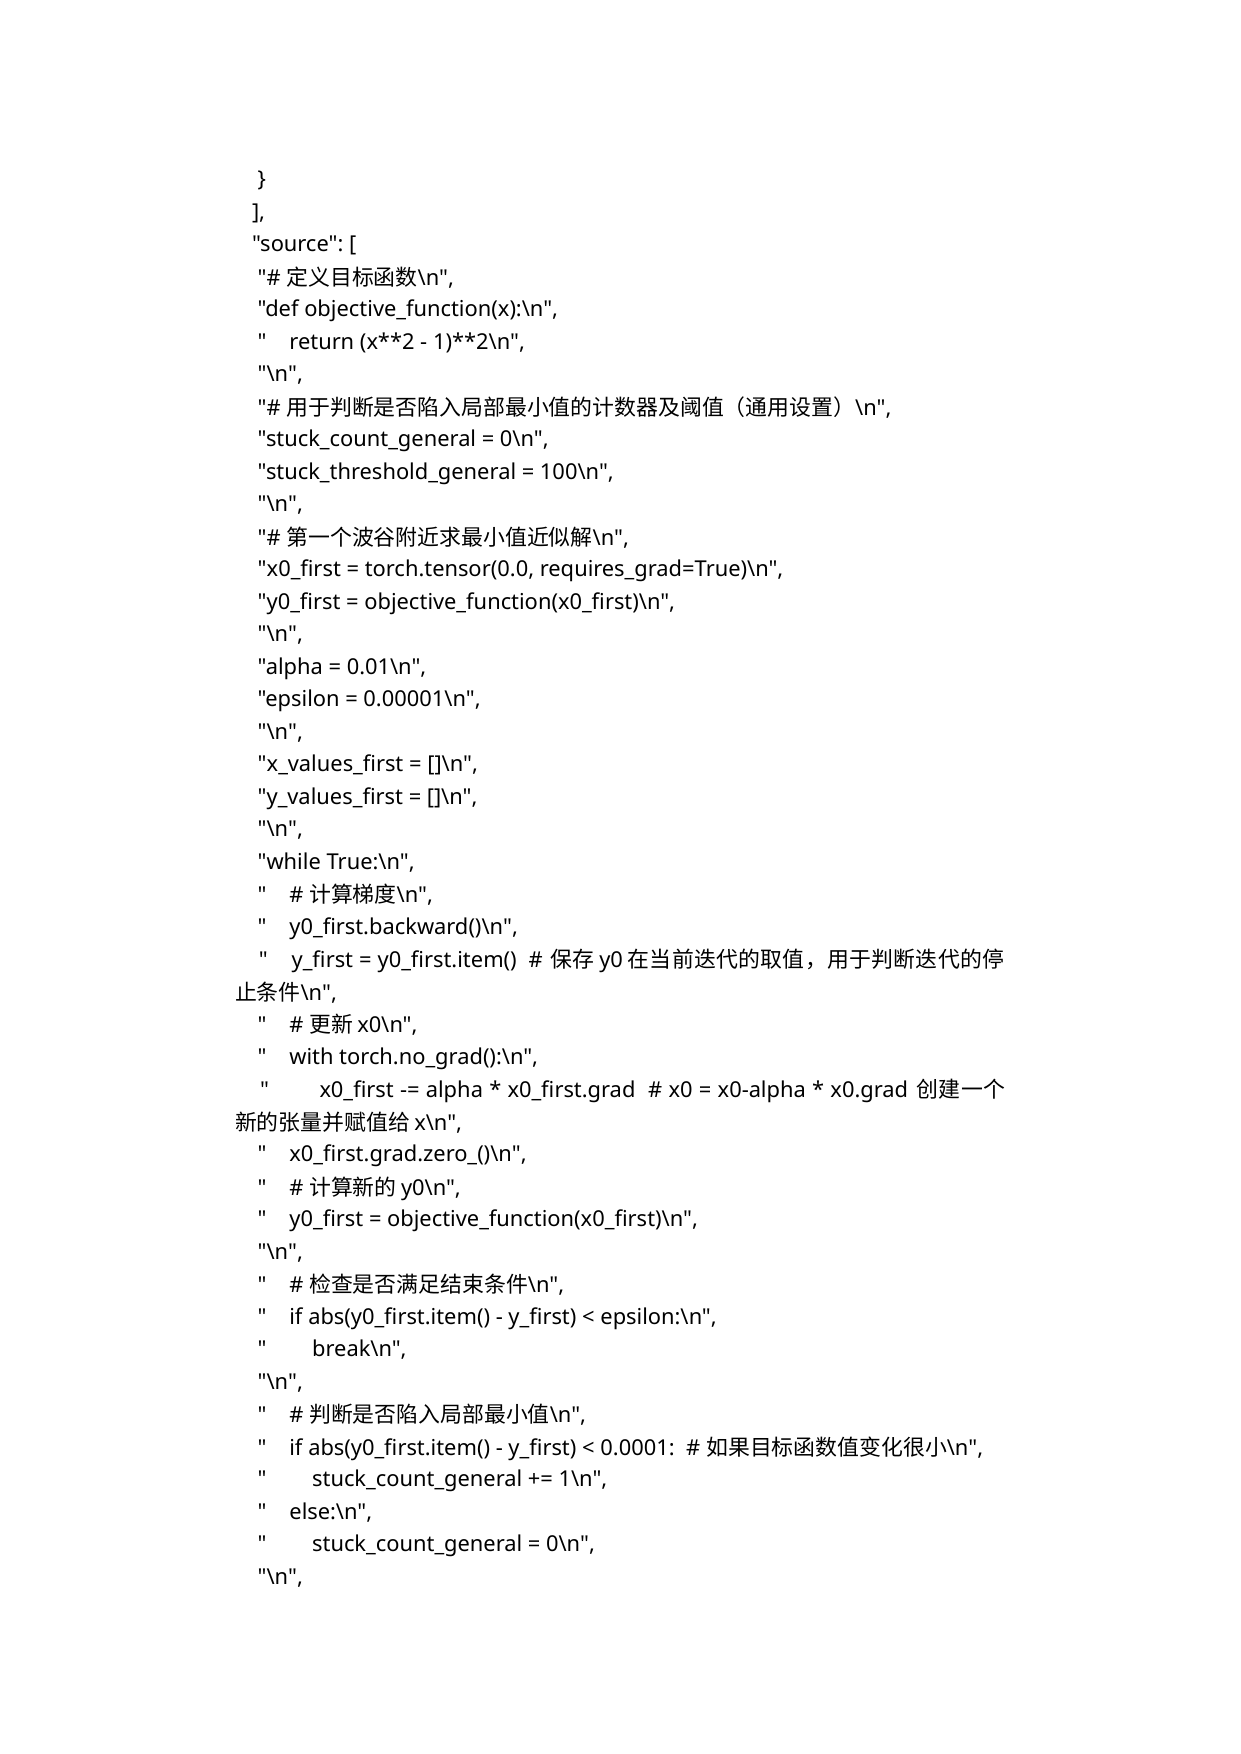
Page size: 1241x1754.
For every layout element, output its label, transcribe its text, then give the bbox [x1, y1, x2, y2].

text " if abs(y0_first.item() - y_first) < epsilon:\n", [235, 1299, 1006, 1332]
text " stuck_count_general = 0\n", [235, 1527, 1006, 1559]
text "x_values_first = []\n", [235, 747, 1006, 779]
text "\n", [235, 617, 1006, 649]
text "\n", [235, 487, 1006, 519]
text "\n", [235, 812, 1006, 844]
text "alpha = 0.01\n", [235, 649, 1006, 682]
text "stuck_threshold_general = 100\n", [235, 454, 1006, 487]
text " # 更新x0\n", [235, 1007, 1006, 1039]
text " # 检查是否满足结束条件\n", [235, 1267, 1006, 1299]
text " stuck_count_general += 1\n", [235, 1462, 1006, 1494]
text " x0_first.grad.zero_()\n", [235, 1137, 1006, 1169]
text } [235, 162, 1006, 194]
text " # 判断是否陷入局部最小值\n", [235, 1397, 1006, 1429]
text "y_values_first = []\n", [235, 779, 1006, 812]
text "while True:\n", [235, 844, 1006, 877]
text "\n", [235, 357, 1006, 389]
text " y0_first.backward()\n", [235, 909, 1006, 942]
text "\n", [235, 1559, 1006, 1592]
text " # 计算新的y0\n", [235, 1169, 1006, 1202]
text "y0_first = objective_function(x0_first)\n", [235, 584, 1006, 617]
text " y0_first = objective_function(x0_first)\n", [235, 1202, 1006, 1234]
text "x0_first = torch.tensor(0.0, requires_grad=True)\n", [235, 552, 1006, 584]
text "source": [ [235, 227, 1006, 259]
text " # 计算梯度\n", [235, 877, 1006, 909]
text " y_first = y0_first.item() # 保存y0在当前迭代的取值，用于判断迭代的停止条件\n", [235, 942, 1006, 1007]
text "# 定义目标函数\n", [235, 259, 1006, 292]
text "epsilon = 0.00001\n", [235, 682, 1006, 714]
text " else:\n", [235, 1494, 1006, 1527]
text " with torch.no_grad():\n", [235, 1039, 1006, 1072]
text ], [235, 194, 1006, 227]
text "\n", [235, 1364, 1006, 1397]
text " break\n", [235, 1332, 1006, 1364]
text "stuck_count_general = 0\n", [235, 422, 1006, 454]
text " return (x**2 - 1)**2\n", [235, 324, 1006, 357]
text " x0_first -= alpha * x0_first.grad # x0 = x0-alpha * x0.grad 创建一个新的张量并赋值给x\n", [235, 1072, 1006, 1137]
text "\n", [235, 1234, 1006, 1267]
text "def objective_function(x):\n", [235, 292, 1006, 324]
text "\n", [235, 714, 1006, 747]
text "# 第一个波谷附近求最小值近似解\n", [235, 519, 1006, 552]
text "# 用于判断是否陷入局部最小值的计数器及阈值（通用设置）\n", [235, 389, 1006, 422]
text " if abs(y0_first.item() - y_first) < 0.0001: # 如果目标函数值变化很小\n", [235, 1429, 1006, 1462]
